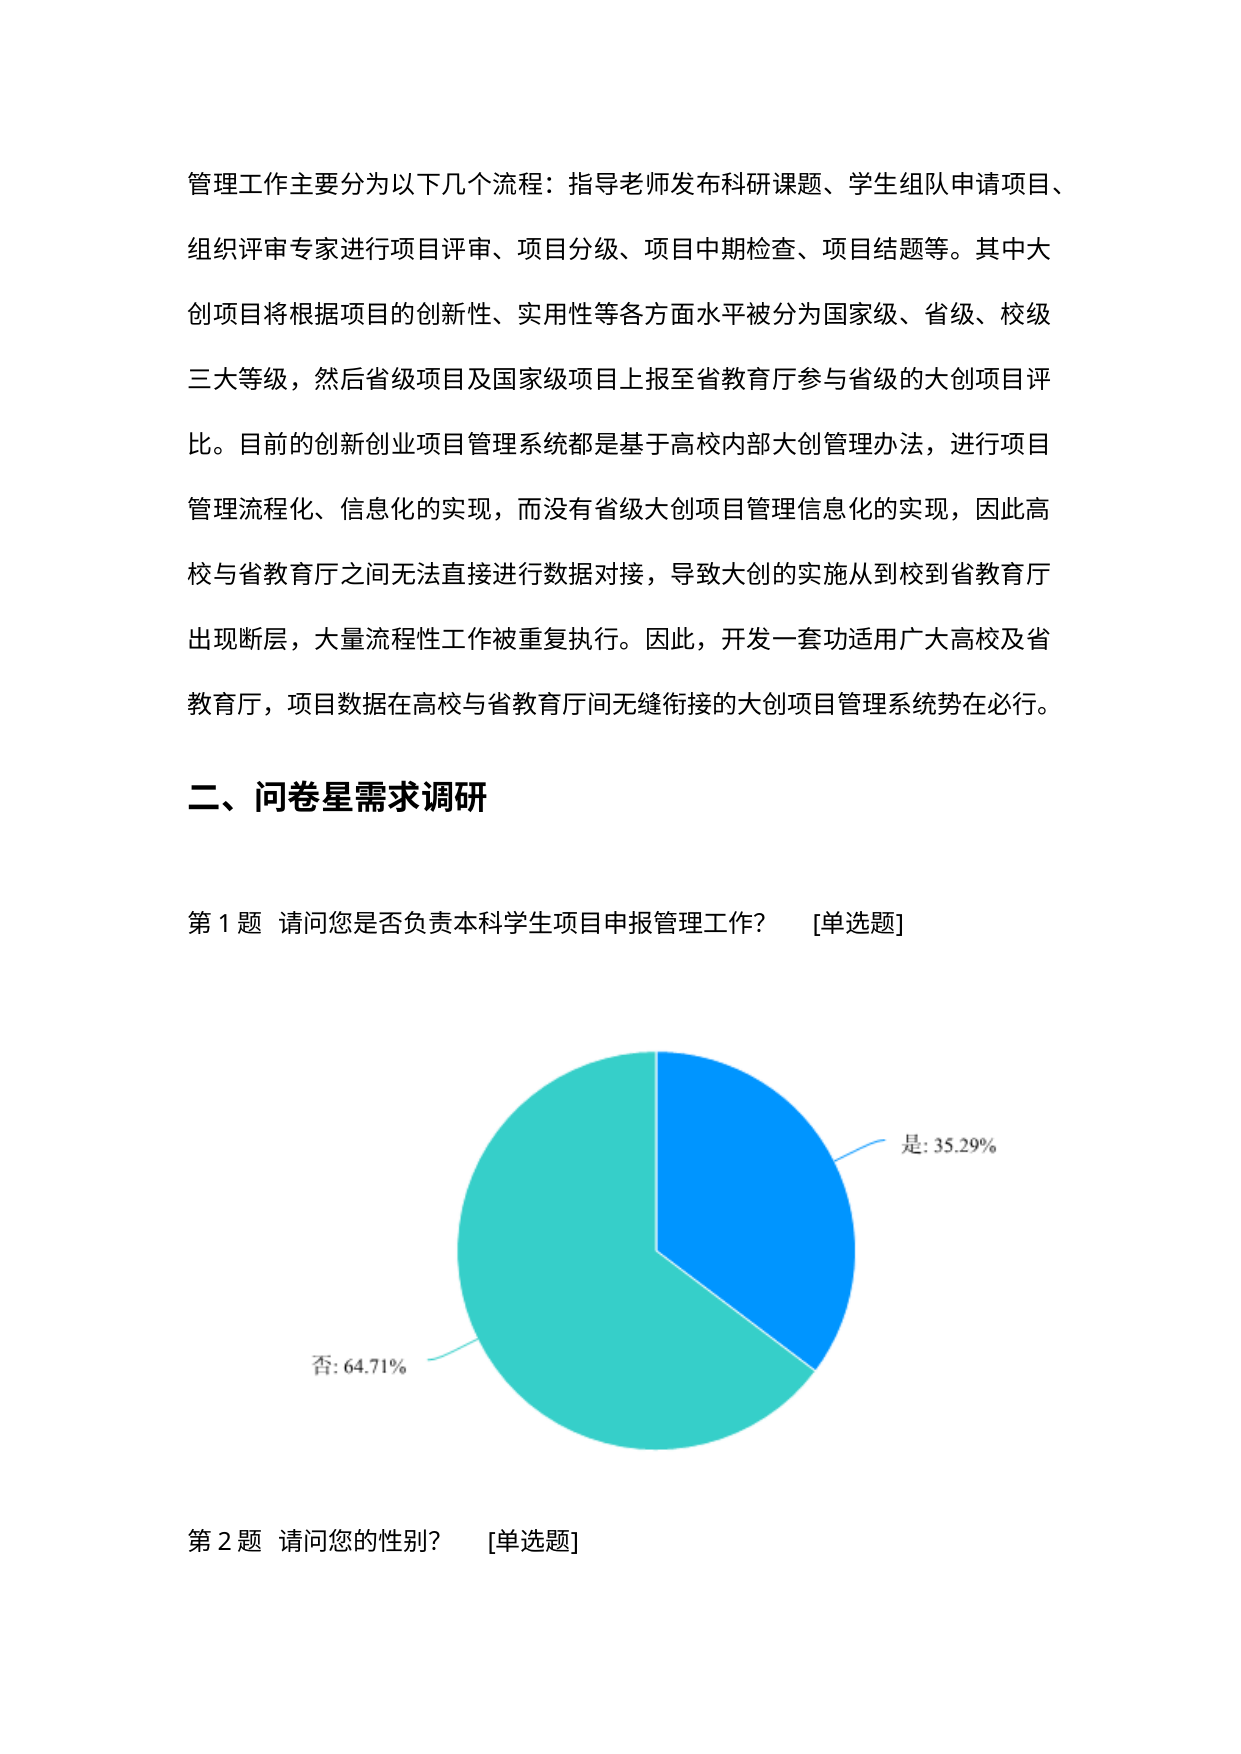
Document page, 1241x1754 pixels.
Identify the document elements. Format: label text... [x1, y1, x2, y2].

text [187, 150, 1053, 735]
picture [187, 1019, 1125, 1489]
text 第2题 请问您的性别？ [单选题] [187, 1507, 1053, 1572]
text 第1题 请问您是否负责本科学生项目申报管理工作？ [单选题] [187, 889, 1053, 954]
subtitle 二、问卷星需求调研 [187, 762, 1053, 827]
